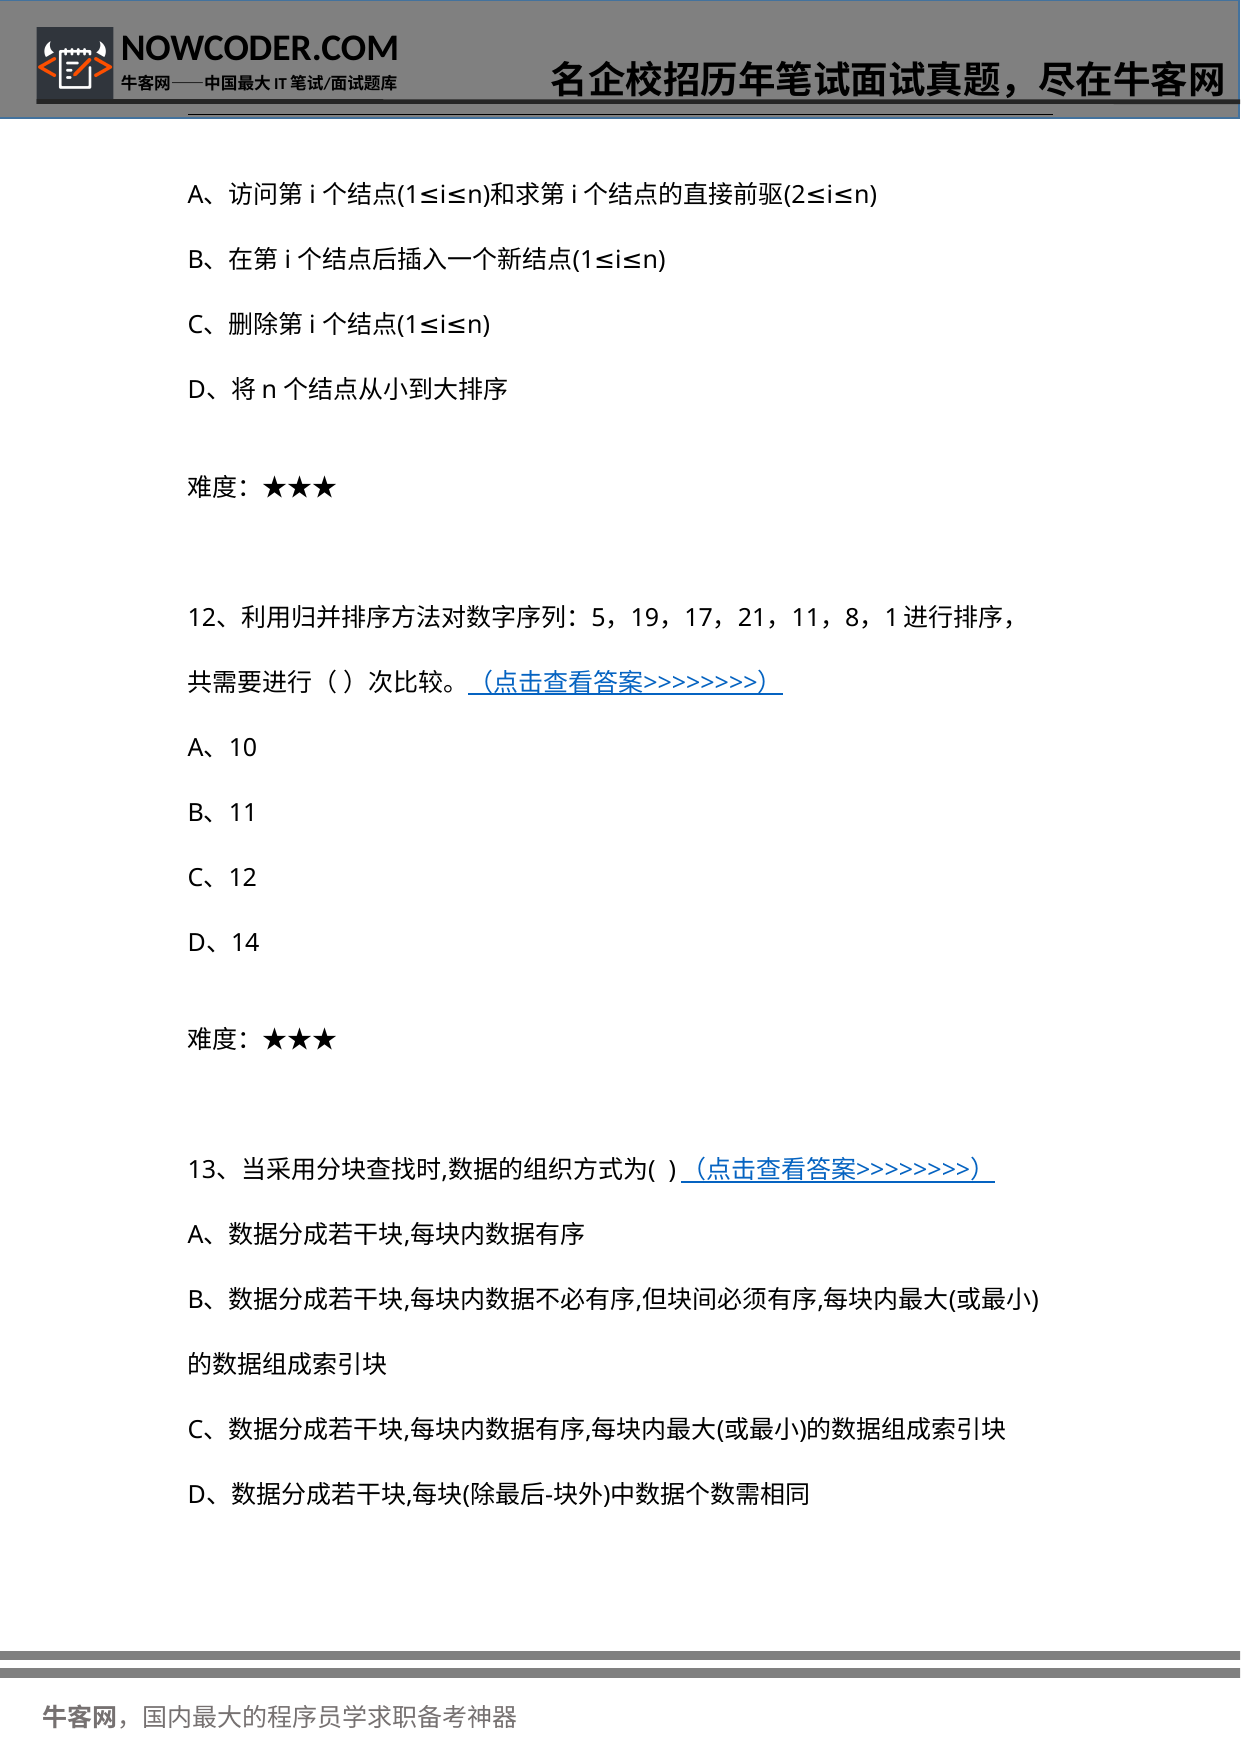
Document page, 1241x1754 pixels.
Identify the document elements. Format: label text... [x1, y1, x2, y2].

text C、数据分成若干块,每块内数据有序,每块内最大(或最小)的数据组成索引块 [187, 1396, 1053, 1461]
text B、11 [187, 778, 1053, 843]
text D、数据分成若干块,每块(除最后-块外)中数据个数需相同 [187, 1461, 1053, 1526]
text A、数据分成若干块,每块内数据有序 [187, 1201, 1053, 1266]
text C、删除第 i 个结点(1≤i≤n) [187, 291, 1053, 356]
text 难度：★★★ [187, 1006, 1053, 1071]
text 难度：★★★ [187, 453, 1053, 518]
text D、14 [187, 908, 1053, 973]
text D、将 n 个结点从小到大排序 [187, 356, 1053, 421]
text A、10 [187, 713, 1053, 778]
text B、数据分成若干块,每块内数据不必有序,但块间必须有序,每块内最大(或最小)的数据组成索引块 [187, 1266, 1053, 1396]
text B、在第 i 个结点后插入一个新结点(1≤i≤n) [187, 226, 1053, 291]
text A、访问第 i 个结点(1≤i≤n)和求第 i 个结点的直接前驱(2≤i≤n) [187, 161, 1053, 226]
picture [36, 27, 114, 99]
text C、12 [187, 843, 1053, 908]
text 12、利用归并排序方法对数字序列：5，19，17，21，11，8，1进行排序，共需要进行（ ）次比较。（点击查看答案>>>>>>>>） [187, 583, 1053, 713]
text 13、当采用分块查找时,数据的组织方式为( ) （点击查看答案>>>>>>>>） [187, 1136, 1053, 1201]
